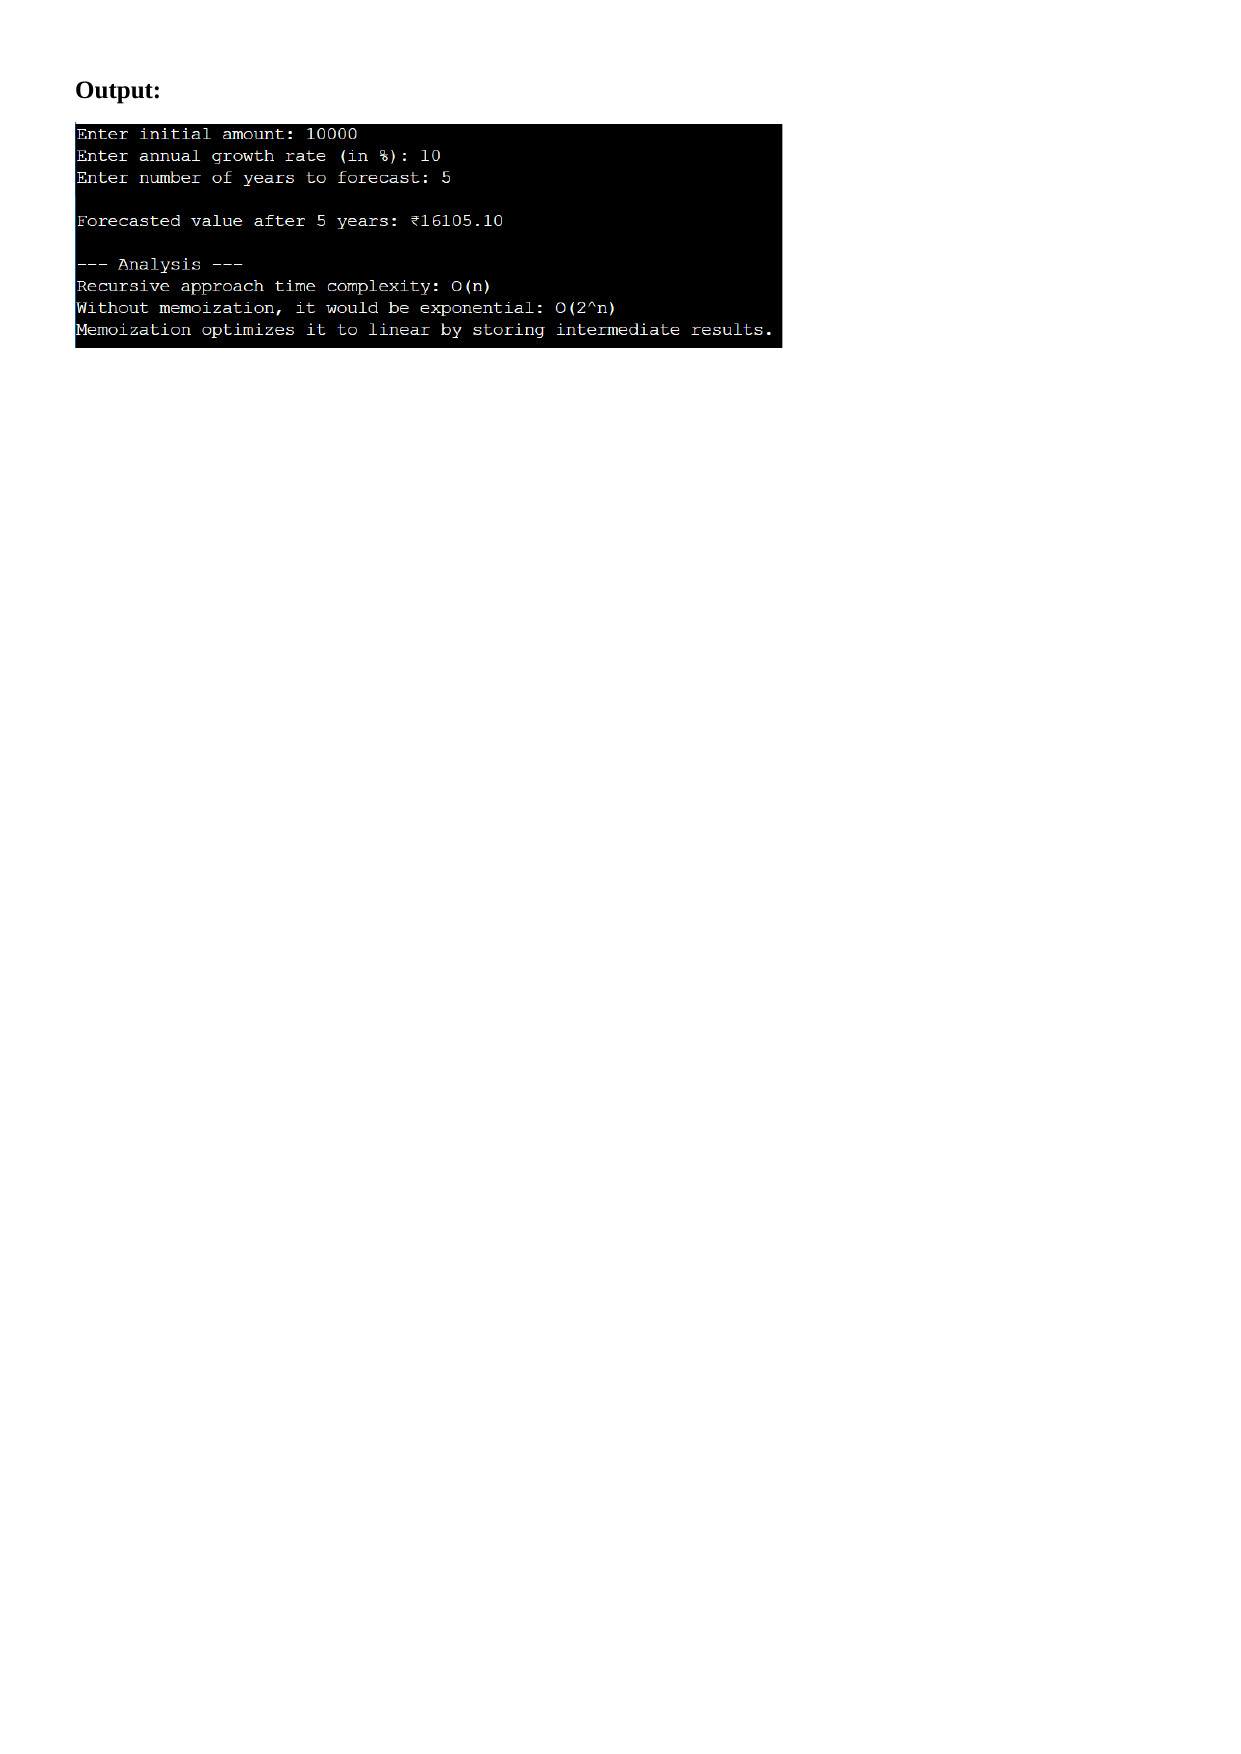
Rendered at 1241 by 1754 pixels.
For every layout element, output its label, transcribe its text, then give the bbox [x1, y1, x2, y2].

picture [75, 122, 783, 348]
text Output: [75, 75, 1165, 104]
